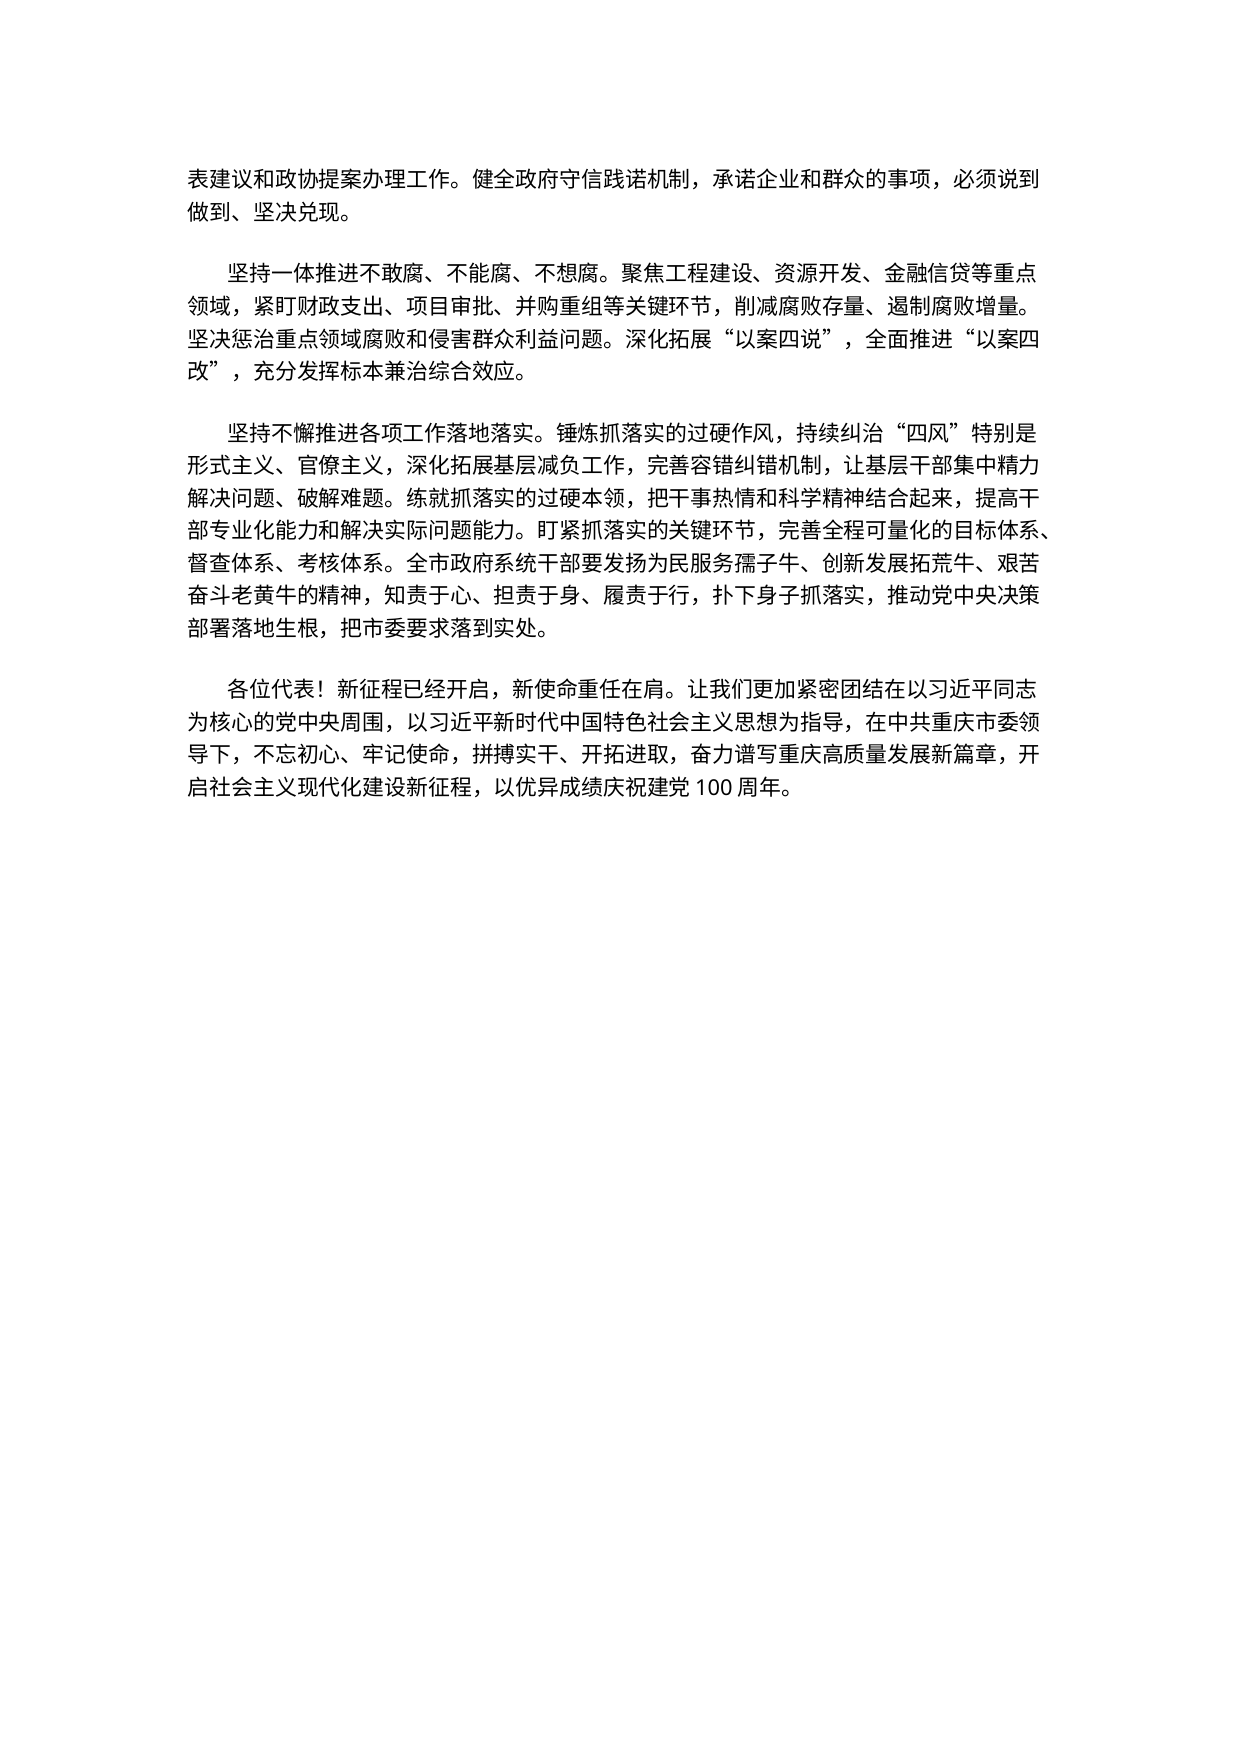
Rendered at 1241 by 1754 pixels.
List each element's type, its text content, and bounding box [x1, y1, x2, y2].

text 各位代表！新征程已经开启，新使命重任在肩。让我们更加紧密团结在以习近平同志为核心的党中央周围，以习近平新时代中国特色社会主义思想为指导，在中共重庆市委领导下，不忘初心、牢记使命，拼搏实干、开拓进取，奋力谱写重庆高质量发展新篇章，开启社会主义现代化建设新征程，以优异成绩庆祝建党100周年。 [187, 672, 1053, 802]
text 坚持不懈推进各项工作落地落实。锤炼抓落实的过硬作风，持续纠治“四风”特别是形式主义、官僚主义，深化拓展基层减负工作，完善容错纠错机制，让基层干部集中精力解决问题、破解难题。练就抓落实的过硬本领，把干事热情和科学精神结合起来，提高干部专业化能力和解决实际问题能力。盯紧抓落实的关键环节，完善全程可量化的目标体系、督查体系、考核体系。全市政府系统干部要发扬为民服务孺子牛、创新发展拓荒牛、艰苦奋斗老黄牛的精神，知责于心、担责于身、履责于行，扑下身子抓落实，推动党中央决策部署落地生根，把市委要求落到实处。 [187, 415, 1053, 643]
text 坚持一体推进不敢腐、不能腐、不想腐。聚焦工程建设、资源开发、金融信贷等重点领域，紧盯财政支出、项目审批、并购重组等关键环节，削减腐败存量、遏制腐败增量。坚决惩治重点领域腐败和侵害群众利益问题。深化拓展“以案四说”，全面推进“以案四改”，充分发挥标本兼治综合效应。 [187, 256, 1053, 386]
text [187, 162, 1053, 227]
